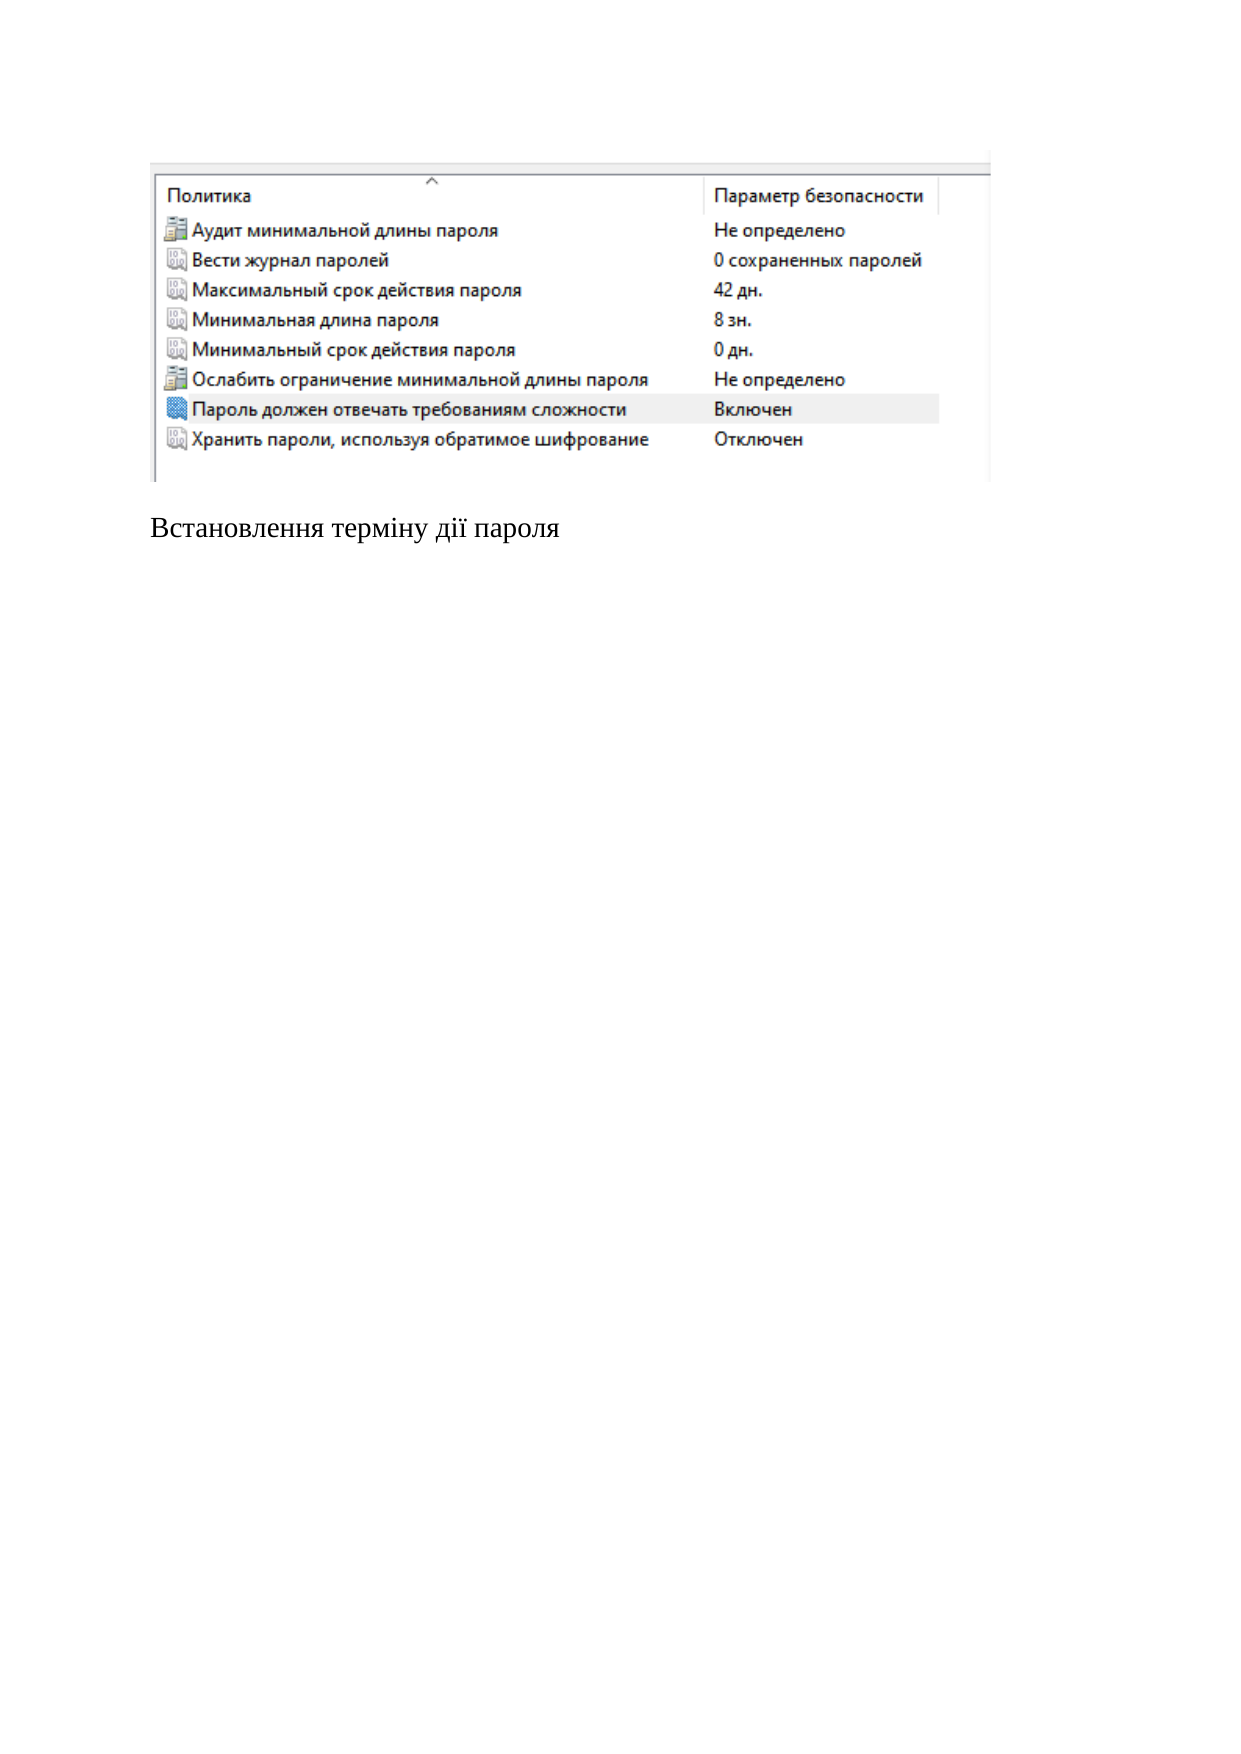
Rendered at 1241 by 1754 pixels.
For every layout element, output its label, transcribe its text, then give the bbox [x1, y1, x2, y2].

text Встановлення терміну дії пароля [150, 510, 1090, 544]
picture [150, 150, 991, 482]
